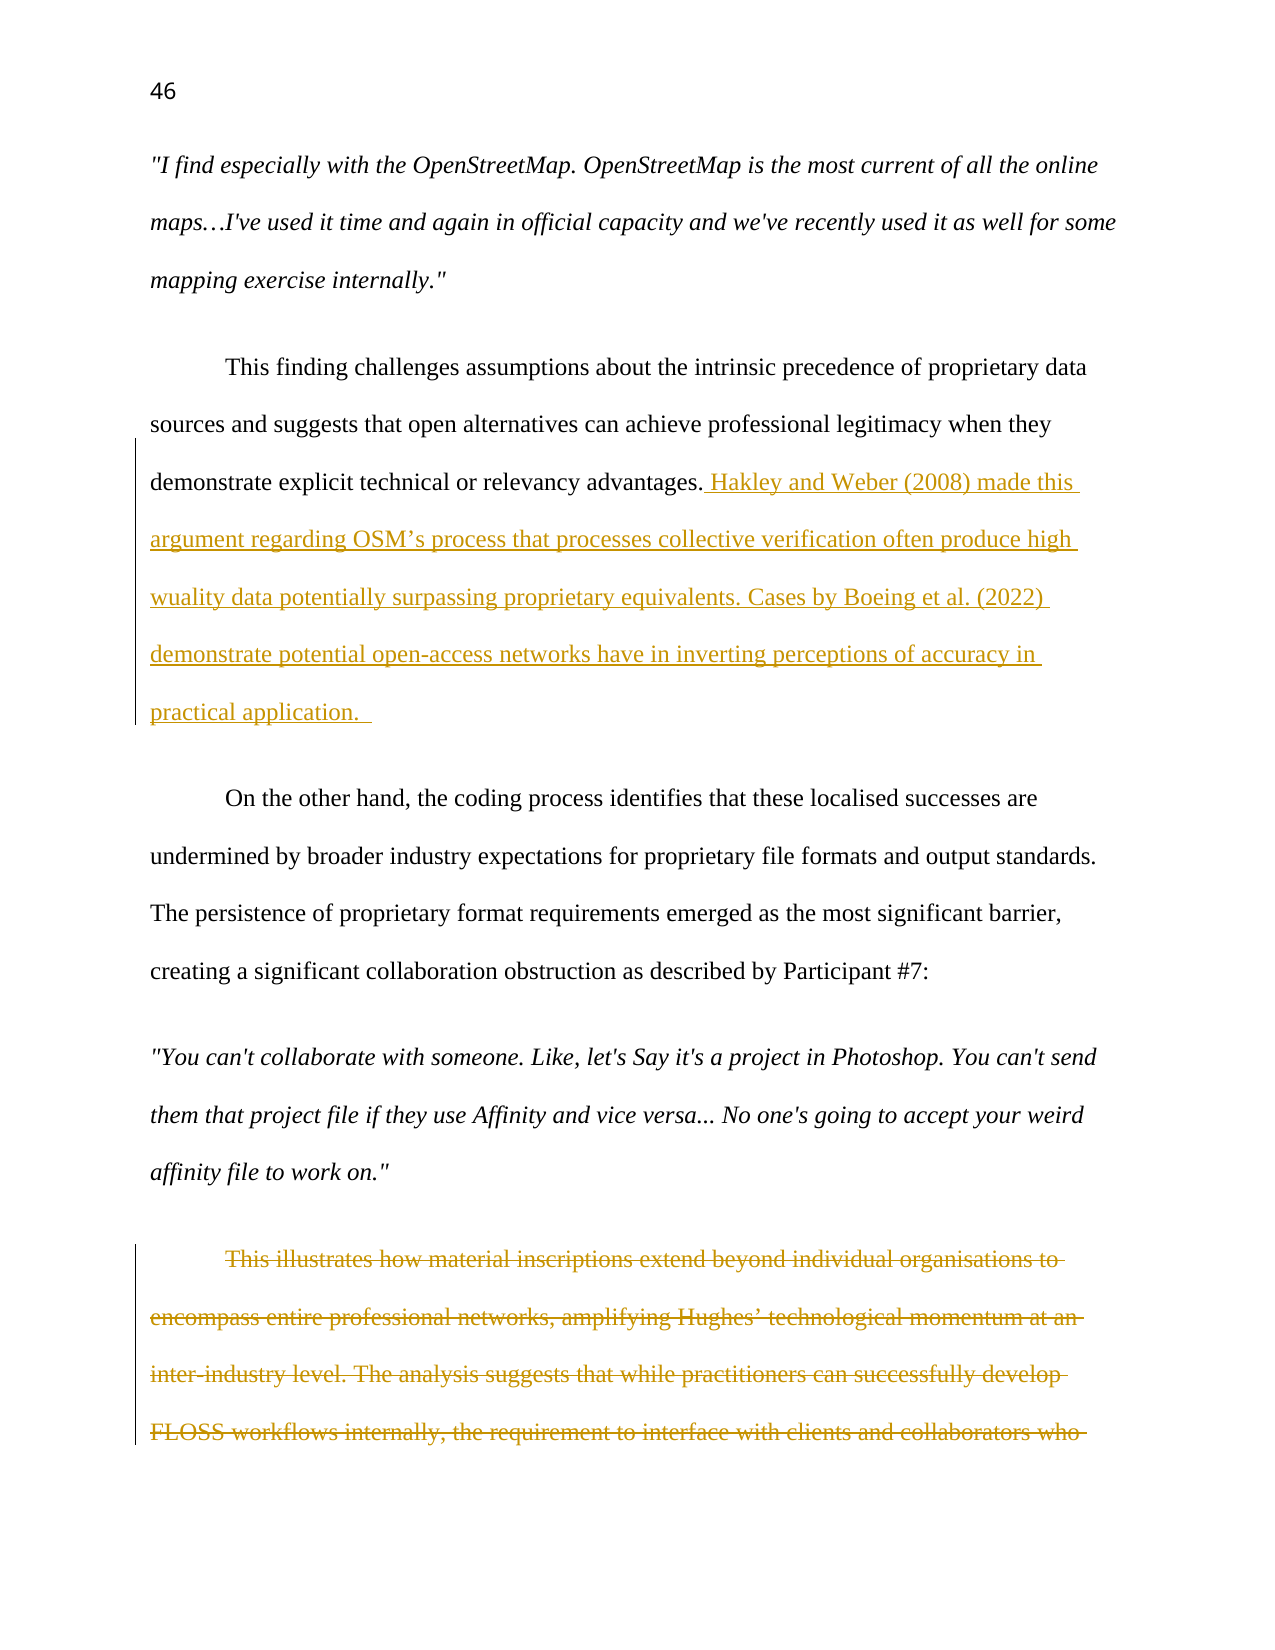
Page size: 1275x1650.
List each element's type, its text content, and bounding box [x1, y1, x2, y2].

text On the other hand, the coding process identifies that these localised successes are undermined by broader industry expectations for proprietary file formats and output standards. The persistence of proprietary format requirements emerged as the most significant barrier, creating a significant collaboration obstruction as described by Participant #7: [150, 783, 1125, 984]
text "You can't collaborate with someone. Like, let's Say it's a project in Photoshop. You can't send them that project file if they use Affinity and vice versa... No one's going to accept your weird affinity file to work on." [150, 1042, 1125, 1186]
text "I find especially with the OpenStreetMap. OpenStreetMap is the most current of all the online maps…I've used it time and again in official capacity and we've recently used it as well for some mapping exercise internally." [150, 150, 1125, 294]
text This finding challenges assumptions about the intrinsic precedence of proprietary data sources and suggests that open alternatives can achieve professional legitimacy when they demonstrate explicit technical or relevancy advantages. [150, 352, 1125, 725]
